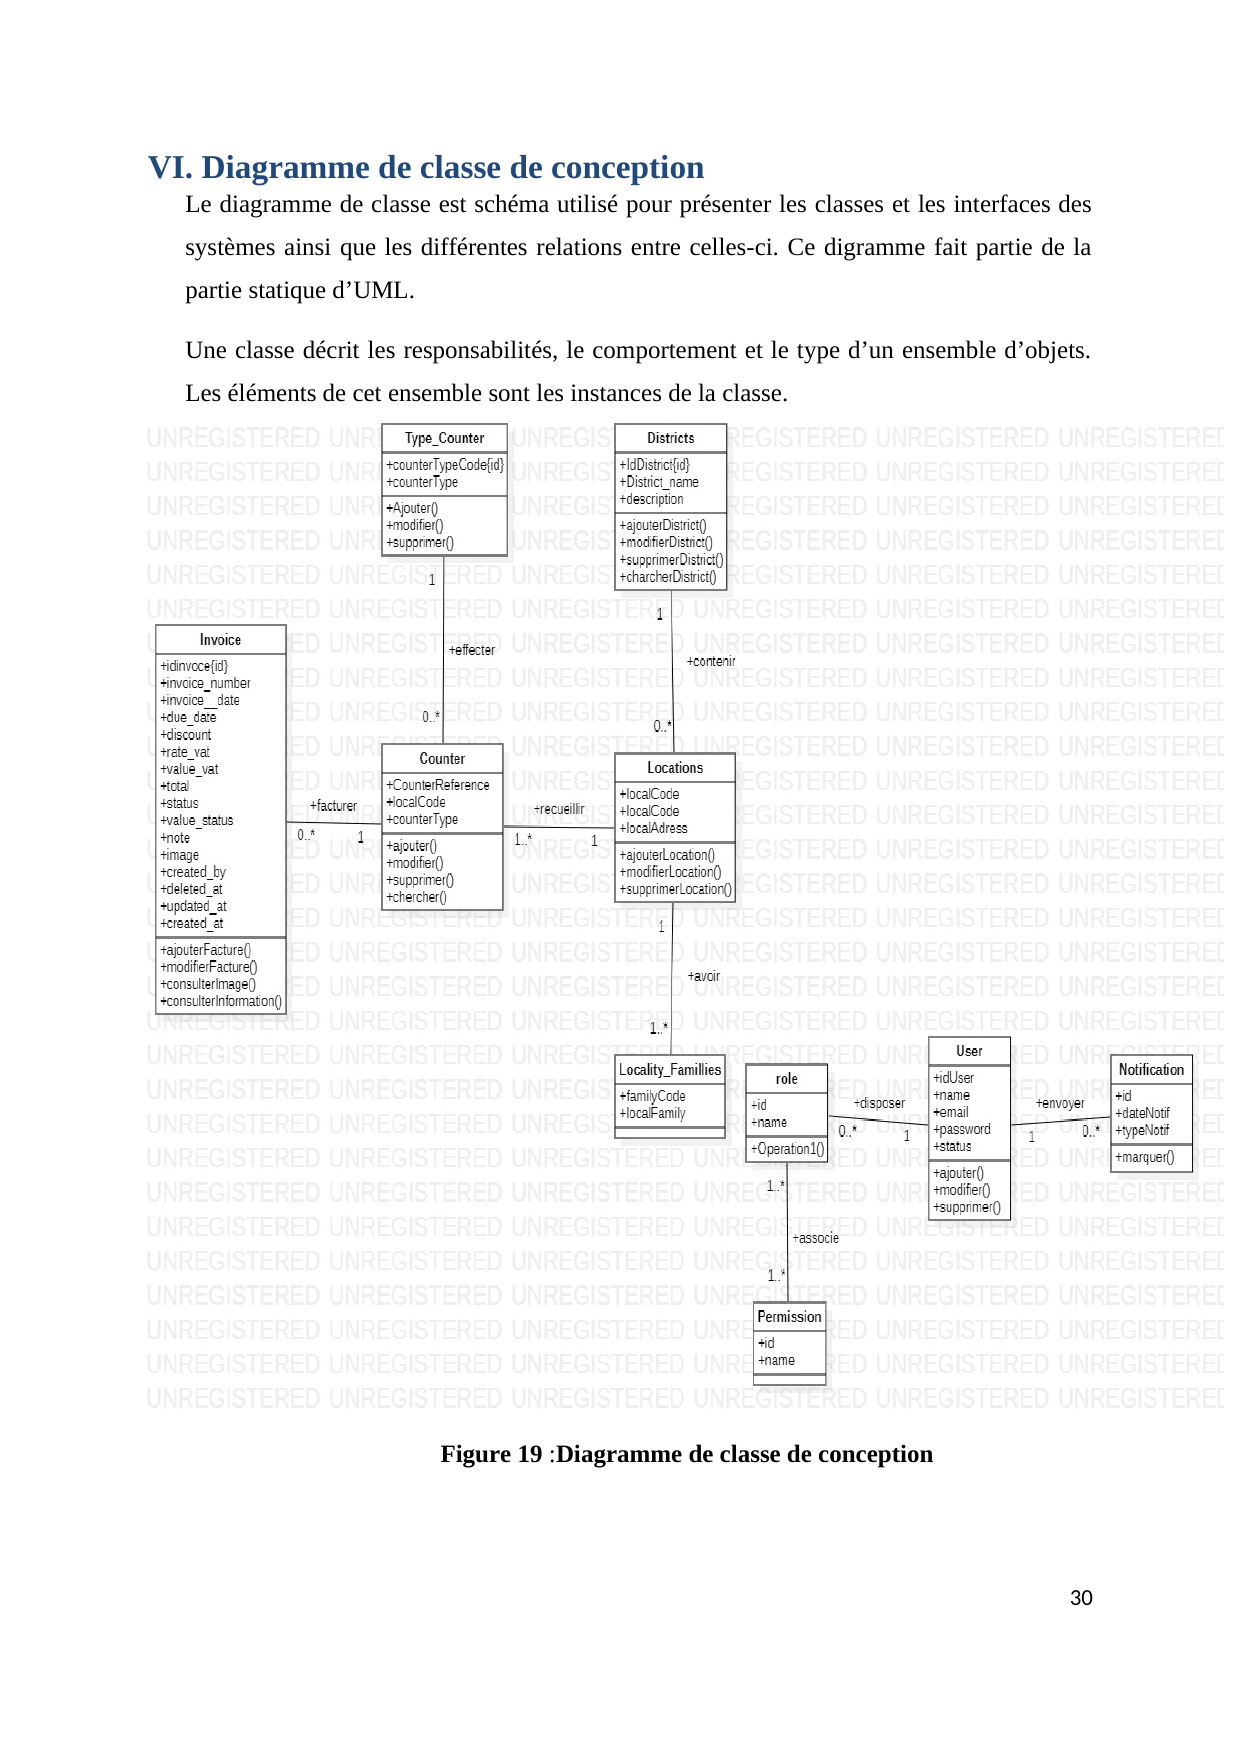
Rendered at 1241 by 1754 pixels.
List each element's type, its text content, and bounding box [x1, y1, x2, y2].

subtitle VI. Diagramme de classe de conception [148, 148, 1093, 186]
text Le diagramme de classe est schéma utilisé pour présenter les classes et les interfaces des systèmes ainsi que les différentes relations entre celles-ci. Ce digramme fait partie de la partie statique d’UML. [185, 189, 1093, 304]
picture [146, 413, 1224, 1427]
text Une classe décrit les responsabilités, le comportement et le type d’un ensemble d’objets. Les éléments de cet ensemble sont les instances de la classe. [185, 335, 1093, 407]
